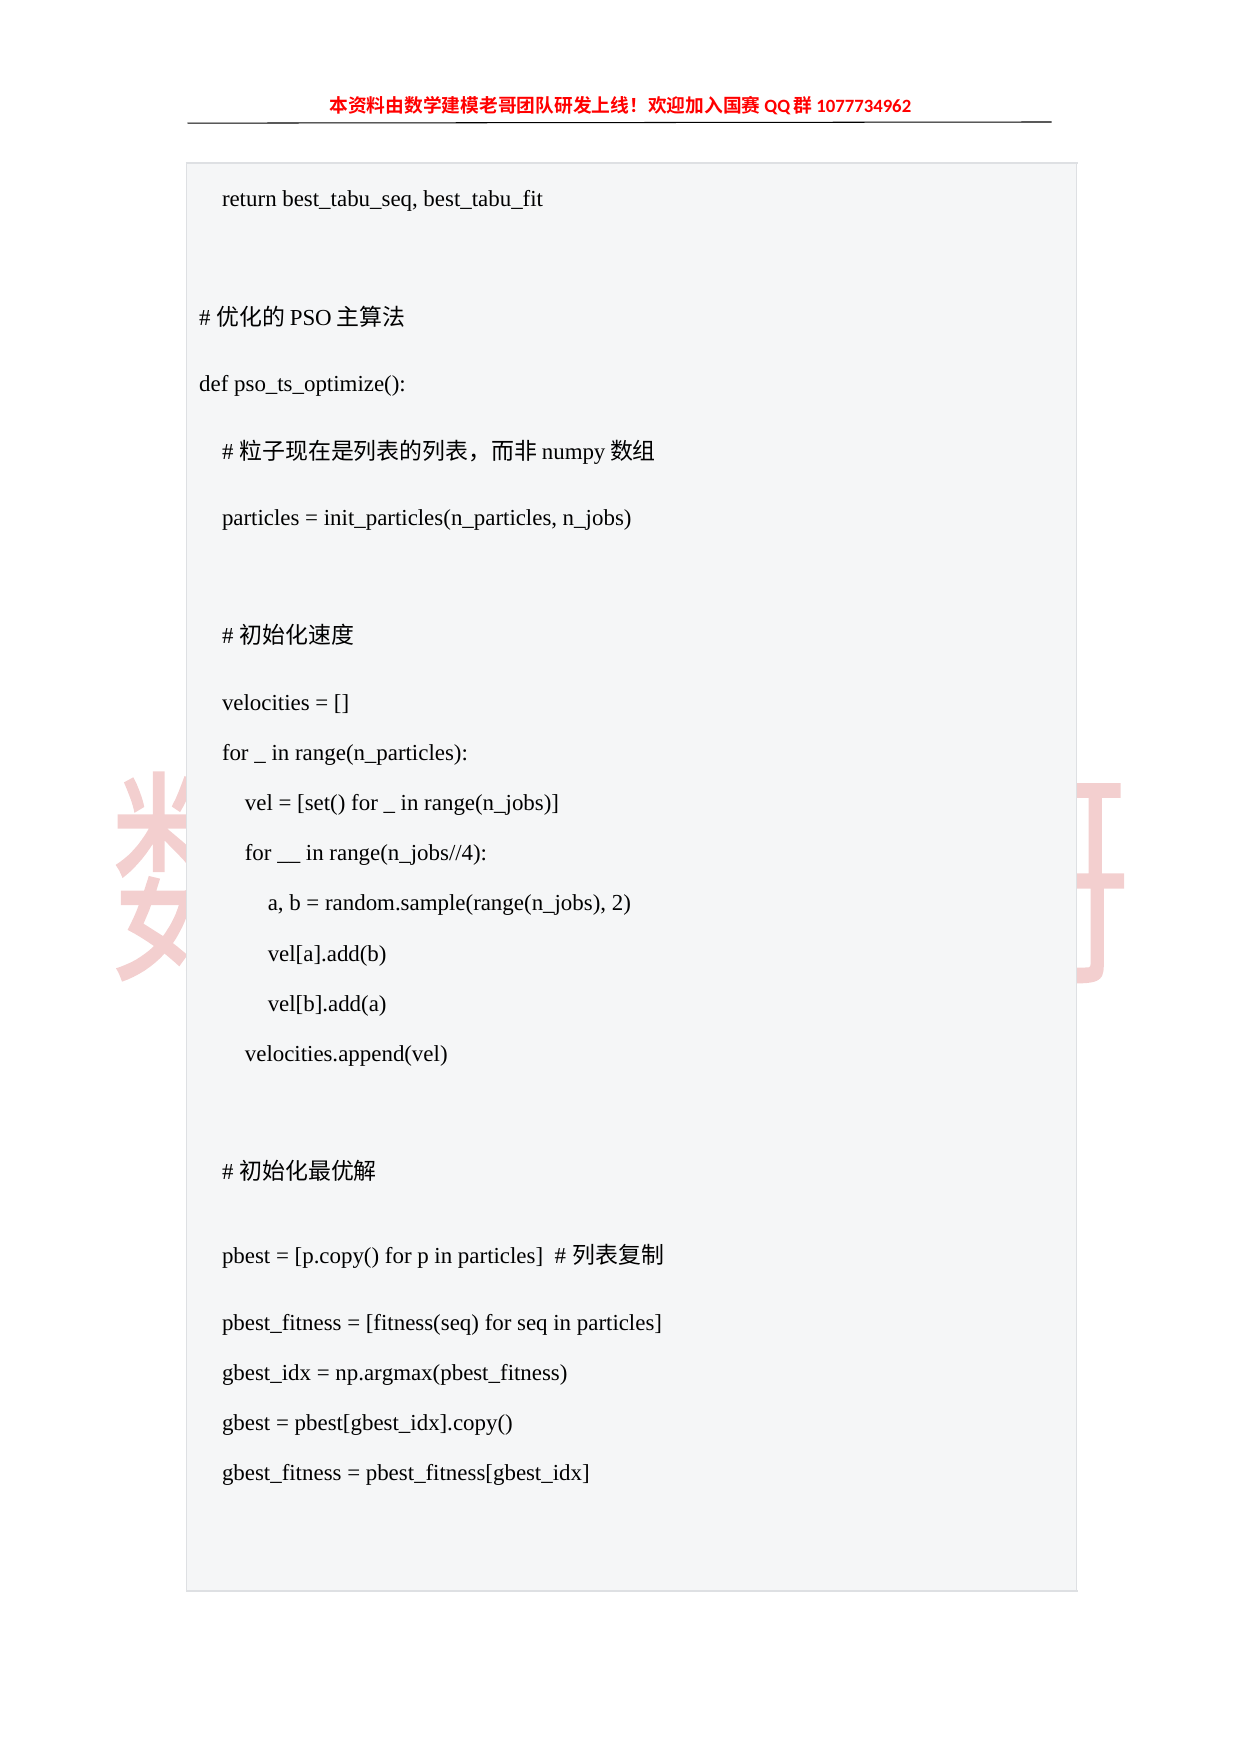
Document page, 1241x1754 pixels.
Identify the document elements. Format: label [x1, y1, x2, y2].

table_header [187, 164, 1076, 1590]
